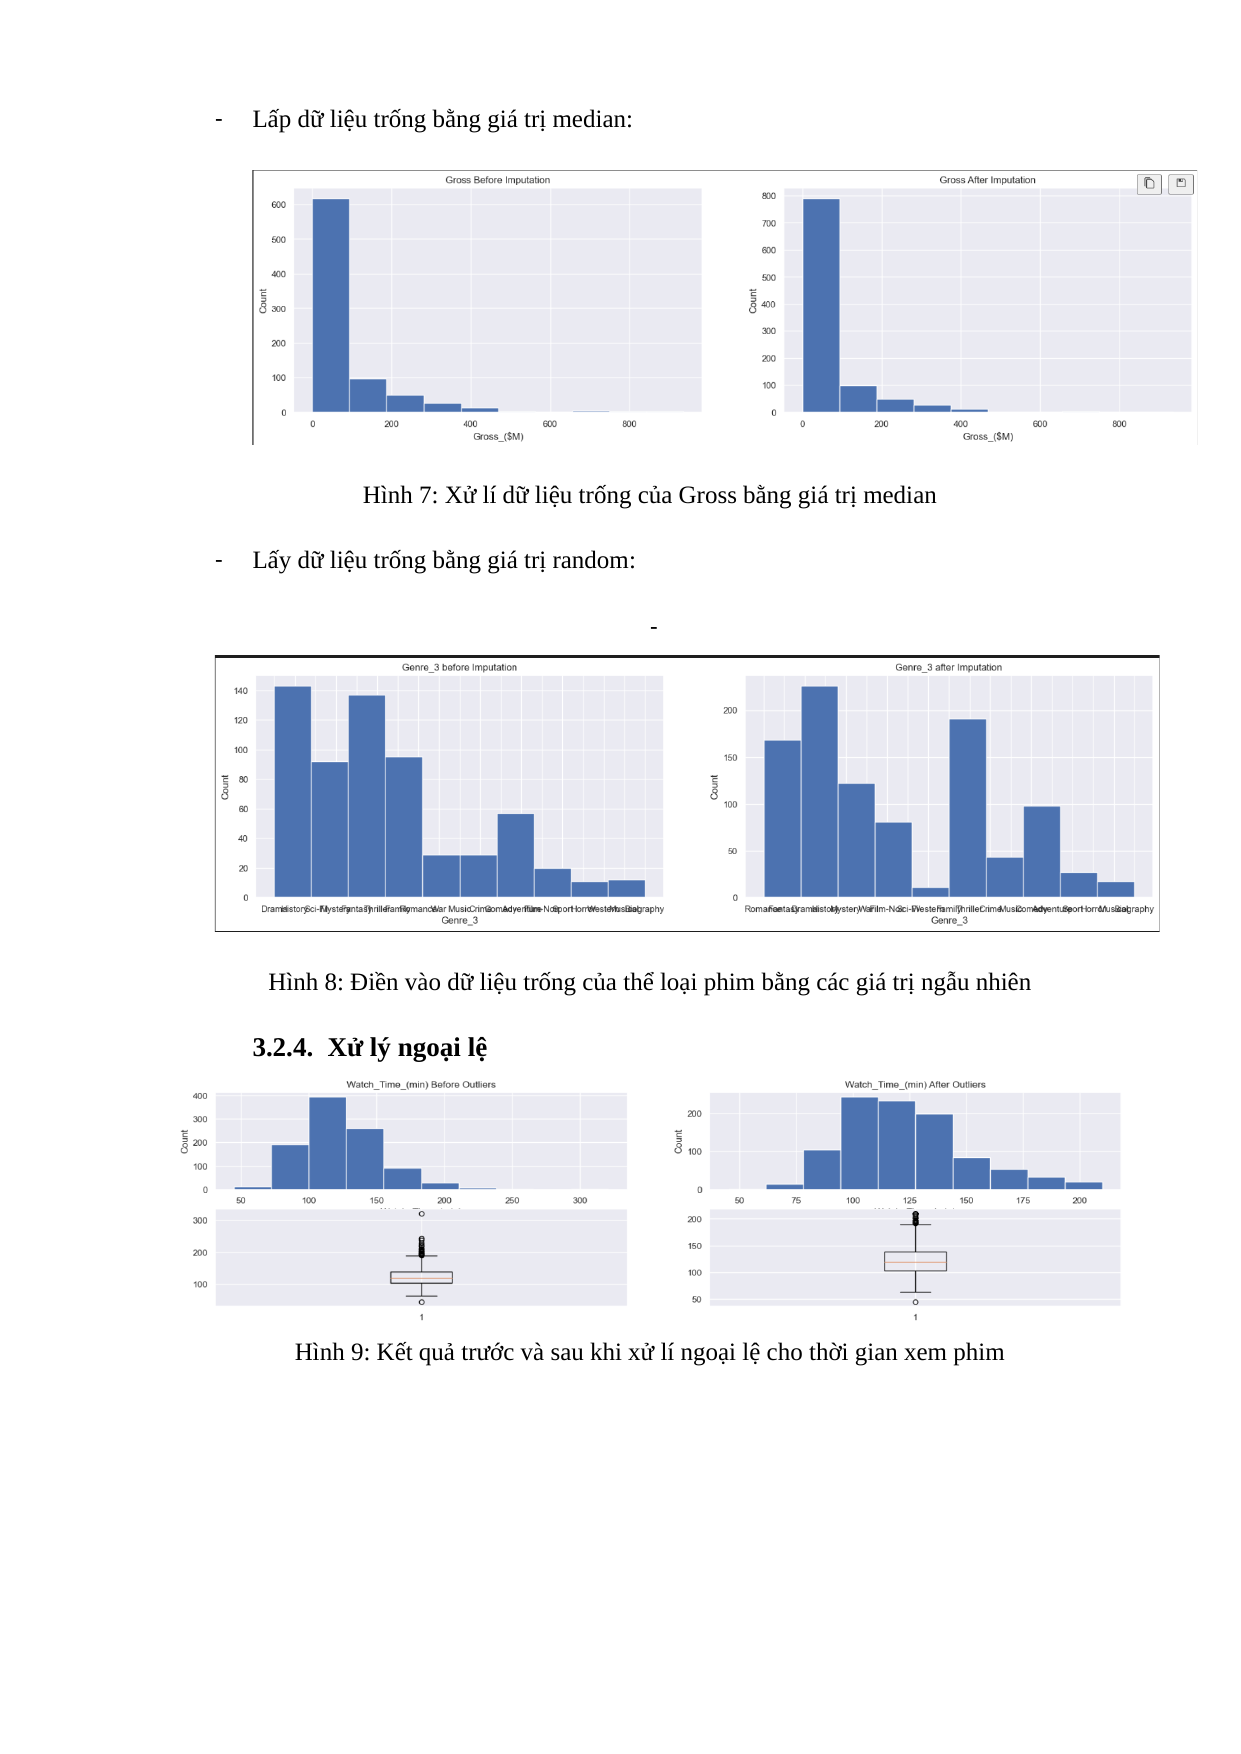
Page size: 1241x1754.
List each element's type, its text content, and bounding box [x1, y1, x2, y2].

picture [214, 655, 1160, 932]
list Lấp dữ liệu trống bằng giá trị median: [215, 103, 1122, 134]
picture [252, 170, 1198, 445]
picture [177, 1077, 1123, 1322]
text Hình 7: Xử lí dữ liệu trống của Gross bằng giá trị median [177, 480, 1122, 509]
text Hình 9: Kết quả trước và sau khi xử lí ngoại lệ cho thời gian xem phim [177, 1337, 1122, 1365]
subtitle Xử lý ngoại lệ [252, 1031, 1122, 1062]
text Hình 8: Điền vào dữ liệu trống của thể loại phim bằng các giá trị ngẫu nhiên [177, 967, 1122, 996]
list Lấy dữ liệu trống bằng giá trị random: [215, 544, 1122, 575]
